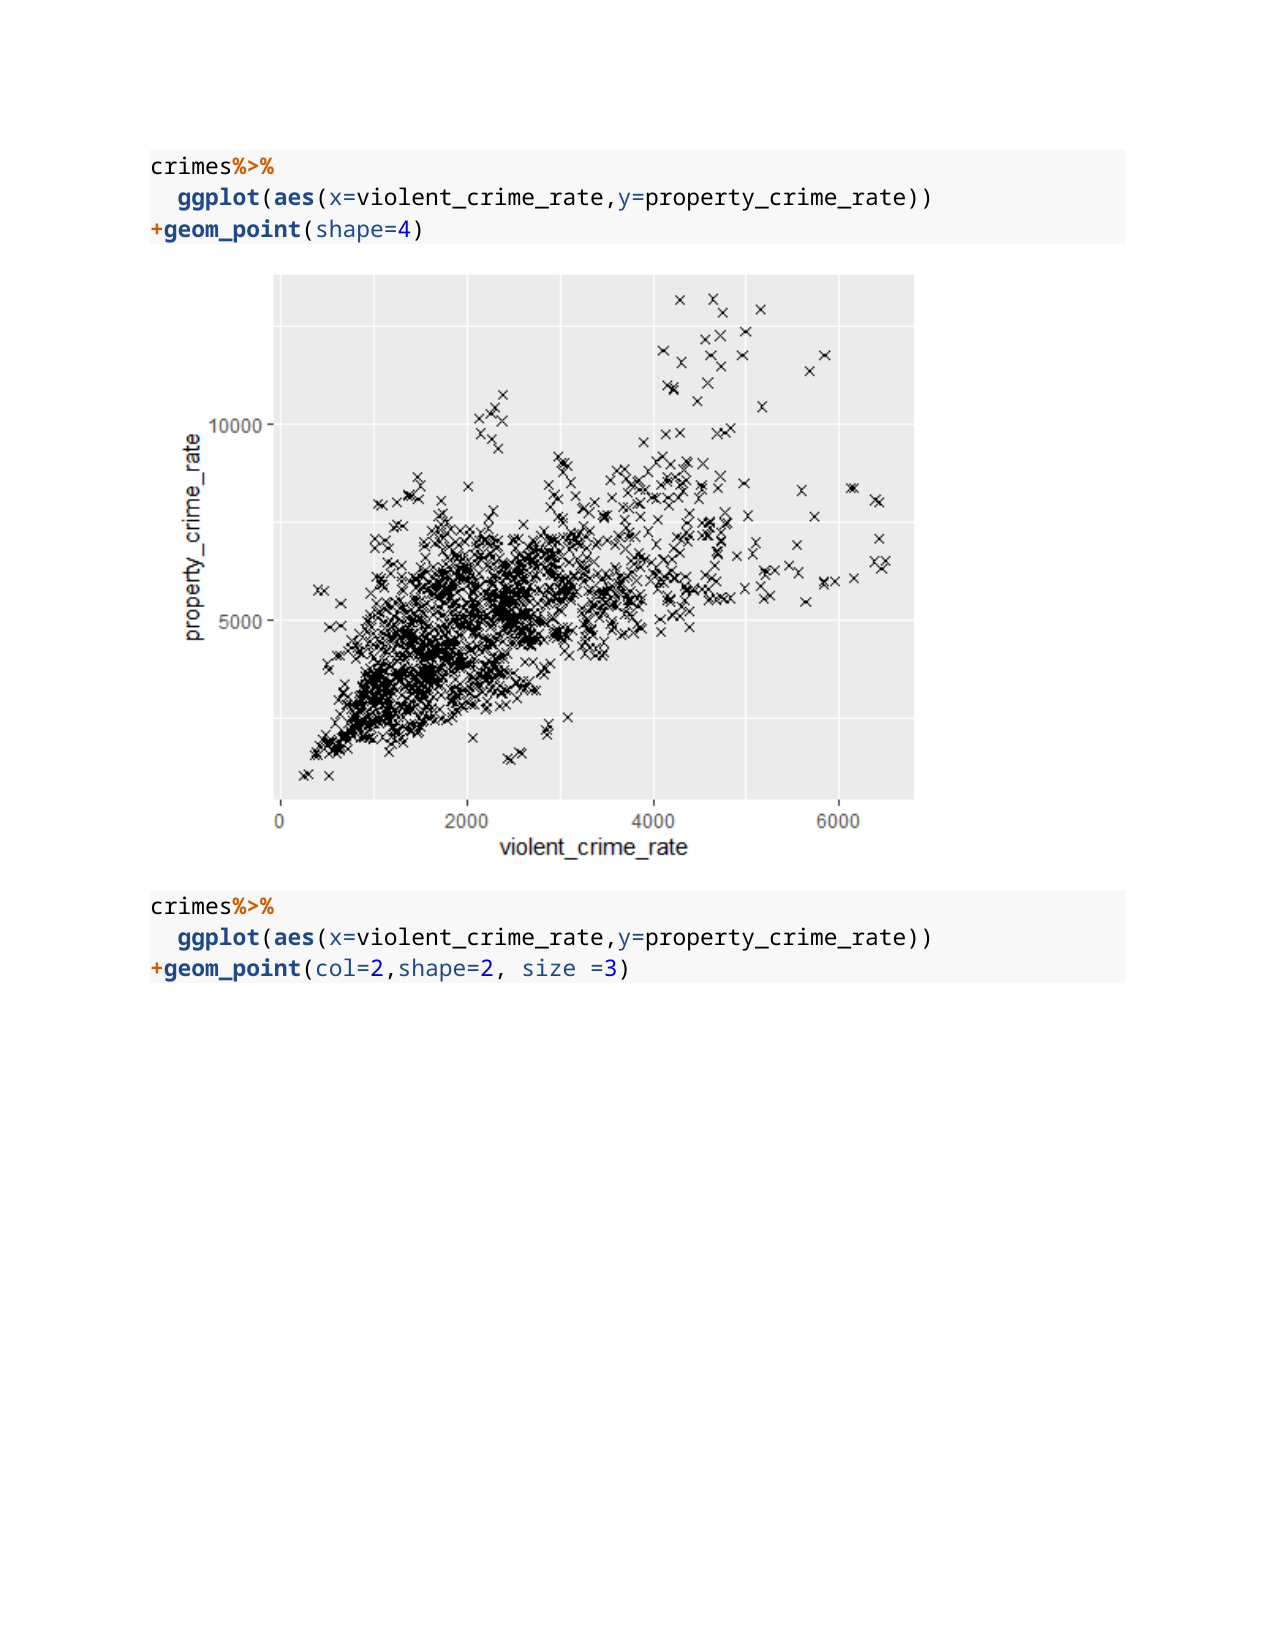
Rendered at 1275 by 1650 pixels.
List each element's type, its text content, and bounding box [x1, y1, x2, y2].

text crimes%>% ggplot(aes(x=violent_crime_rate,y=property_crime_rate))+geom_point(shape=4) [150, 150, 1125, 244]
picture [168, 264, 927, 871]
text crimes%>% ggplot(aes(x=violent_crime_rate,y=property_crime_rate))+geom_point(col=2,shape=2, size =3) [274, 890, 1125, 983]
